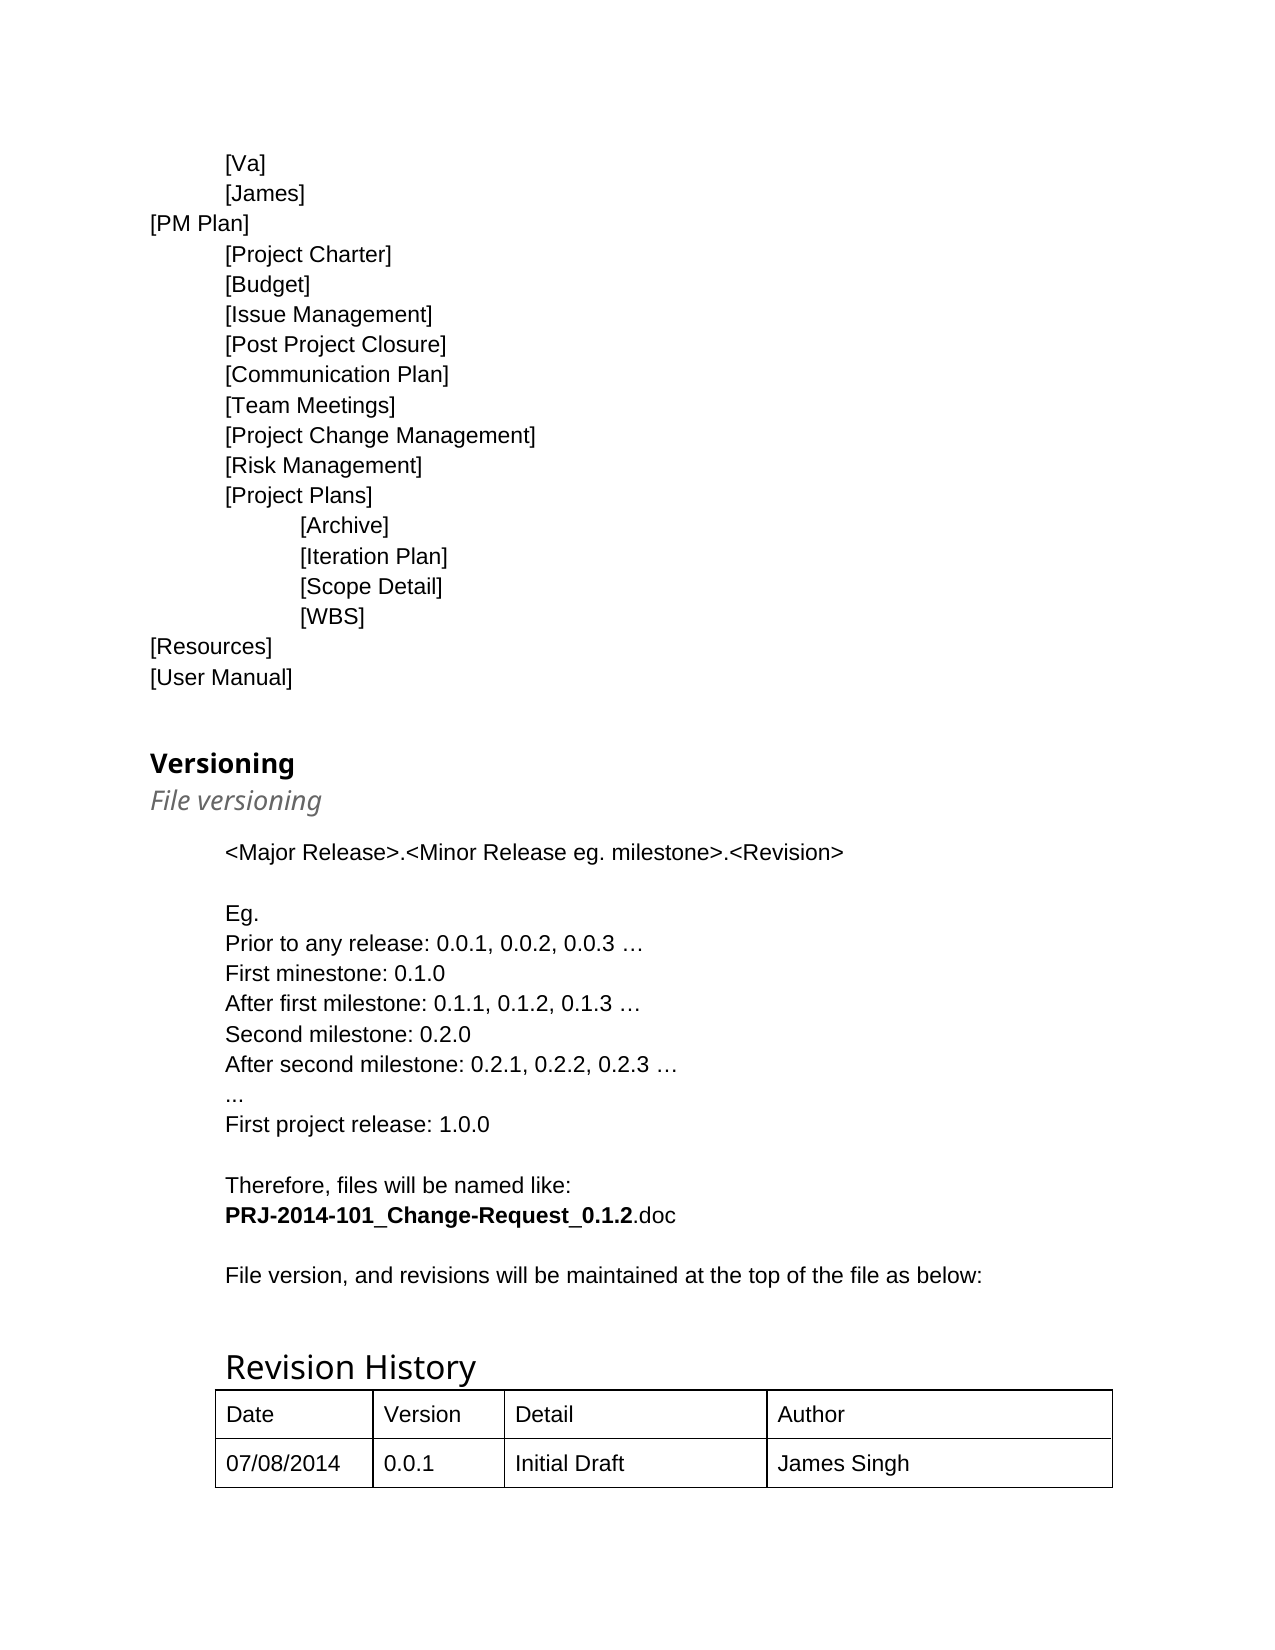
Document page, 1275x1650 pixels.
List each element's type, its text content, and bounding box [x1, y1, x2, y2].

text Second milestone: 0.2.0 [225, 1021, 1125, 1047]
text Eg. [225, 900, 1125, 926]
text First minestone: 0.1.0 [225, 960, 1125, 987]
text [Project Charter] [225, 241, 1125, 267]
text ... [225, 1081, 1125, 1107]
table_header Detail [505, 1391, 766, 1438]
text [Team Meetings] [225, 392, 1125, 418]
table_cell Initial Draft [505, 1439, 766, 1486]
text First project release: 1.0.0 [225, 1111, 1125, 1138]
text [Iteration Plan] [300, 543, 1125, 569]
text [James] [225, 180, 1125, 207]
text <Major Release>.<Minor Release eg. milestone>.<Revision> [225, 839, 1125, 866]
text [Budget] [225, 271, 1125, 297]
text [Communication Plan] [225, 361, 1125, 388]
subtitle Versioning [150, 745, 1125, 782]
text [Issue Management] [225, 301, 1125, 327]
table_header Author [768, 1391, 1112, 1438]
text [Va] [225, 150, 1125, 176]
text [Archive] [300, 512, 1125, 539]
text [Risk Management] [225, 452, 1125, 478]
text PRJ-2014-101_Change-Request_0.1.2.doc [225, 1202, 1125, 1228]
text [Post Project Closure] [225, 331, 1125, 358]
subtitle File versioning [150, 782, 1125, 818]
text After first milestone: 0.1.1, 0.1.2, 0.1.3 … [225, 990, 1125, 1017]
table_cell James Singh [768, 1438, 1112, 1486]
text [PM Plan] [150, 210, 1125, 237]
text Therefore, files will be named like: [225, 1172, 1125, 1198]
subtitle Revision History [225, 1343, 1125, 1389]
table_cell 0.0.1 [374, 1439, 504, 1486]
text [WBS] [300, 603, 1125, 629]
table_header Version [374, 1391, 504, 1438]
text [Scope Detail] [300, 573, 1125, 599]
text [Resources] [150, 633, 1125, 660]
table_header Date [216, 1391, 372, 1438]
text File version, and revisions will be maintained at the top of the file as below: [225, 1262, 1125, 1289]
text [Project Plans] [225, 482, 1125, 509]
text Prior to any release: 0.0.1, 0.0.2, 0.0.3 … [225, 930, 1125, 956]
text After second milestone: 0.2.1, 0.2.2, 0.2.3 … [225, 1051, 1125, 1077]
text [Project Change Management] [225, 422, 1125, 448]
text [User Manual] [150, 663, 1125, 690]
table_cell 07/08/2014 [216, 1439, 372, 1486]
